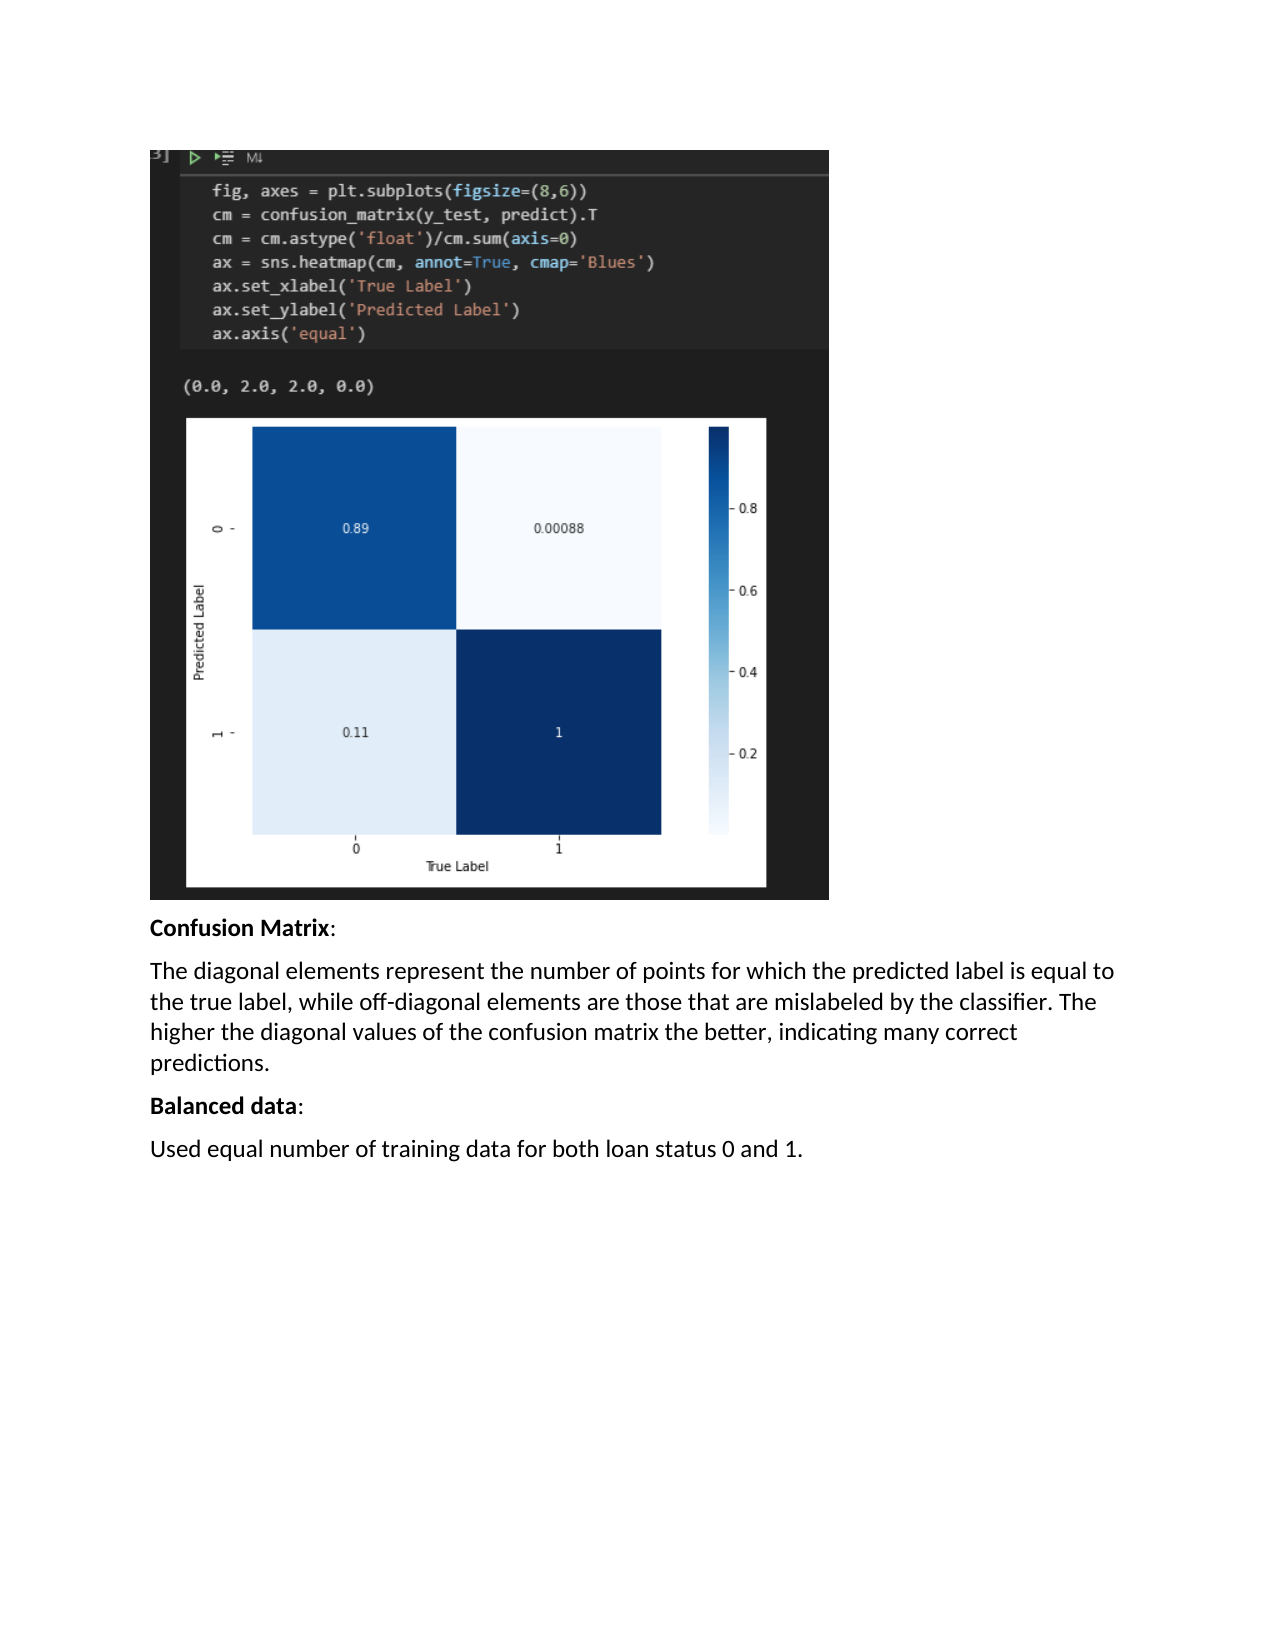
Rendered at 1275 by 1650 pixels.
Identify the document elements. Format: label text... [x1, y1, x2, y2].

picture [150, 150, 829, 900]
text The diagonal elements represent the number of points for which the predicted label is equal to the true label, while off-diagonal elements are those that are mislabeled by the classifier. The higher the diagonal values of the confusion matrix the better, indicating many correct predictions. [150, 956, 1125, 1078]
text Confusion Matrix: [150, 912, 1125, 943]
text Used equal number of training data for both loan status 0 and 1. [150, 1133, 1125, 1164]
text Balanced data: [150, 1090, 1125, 1121]
